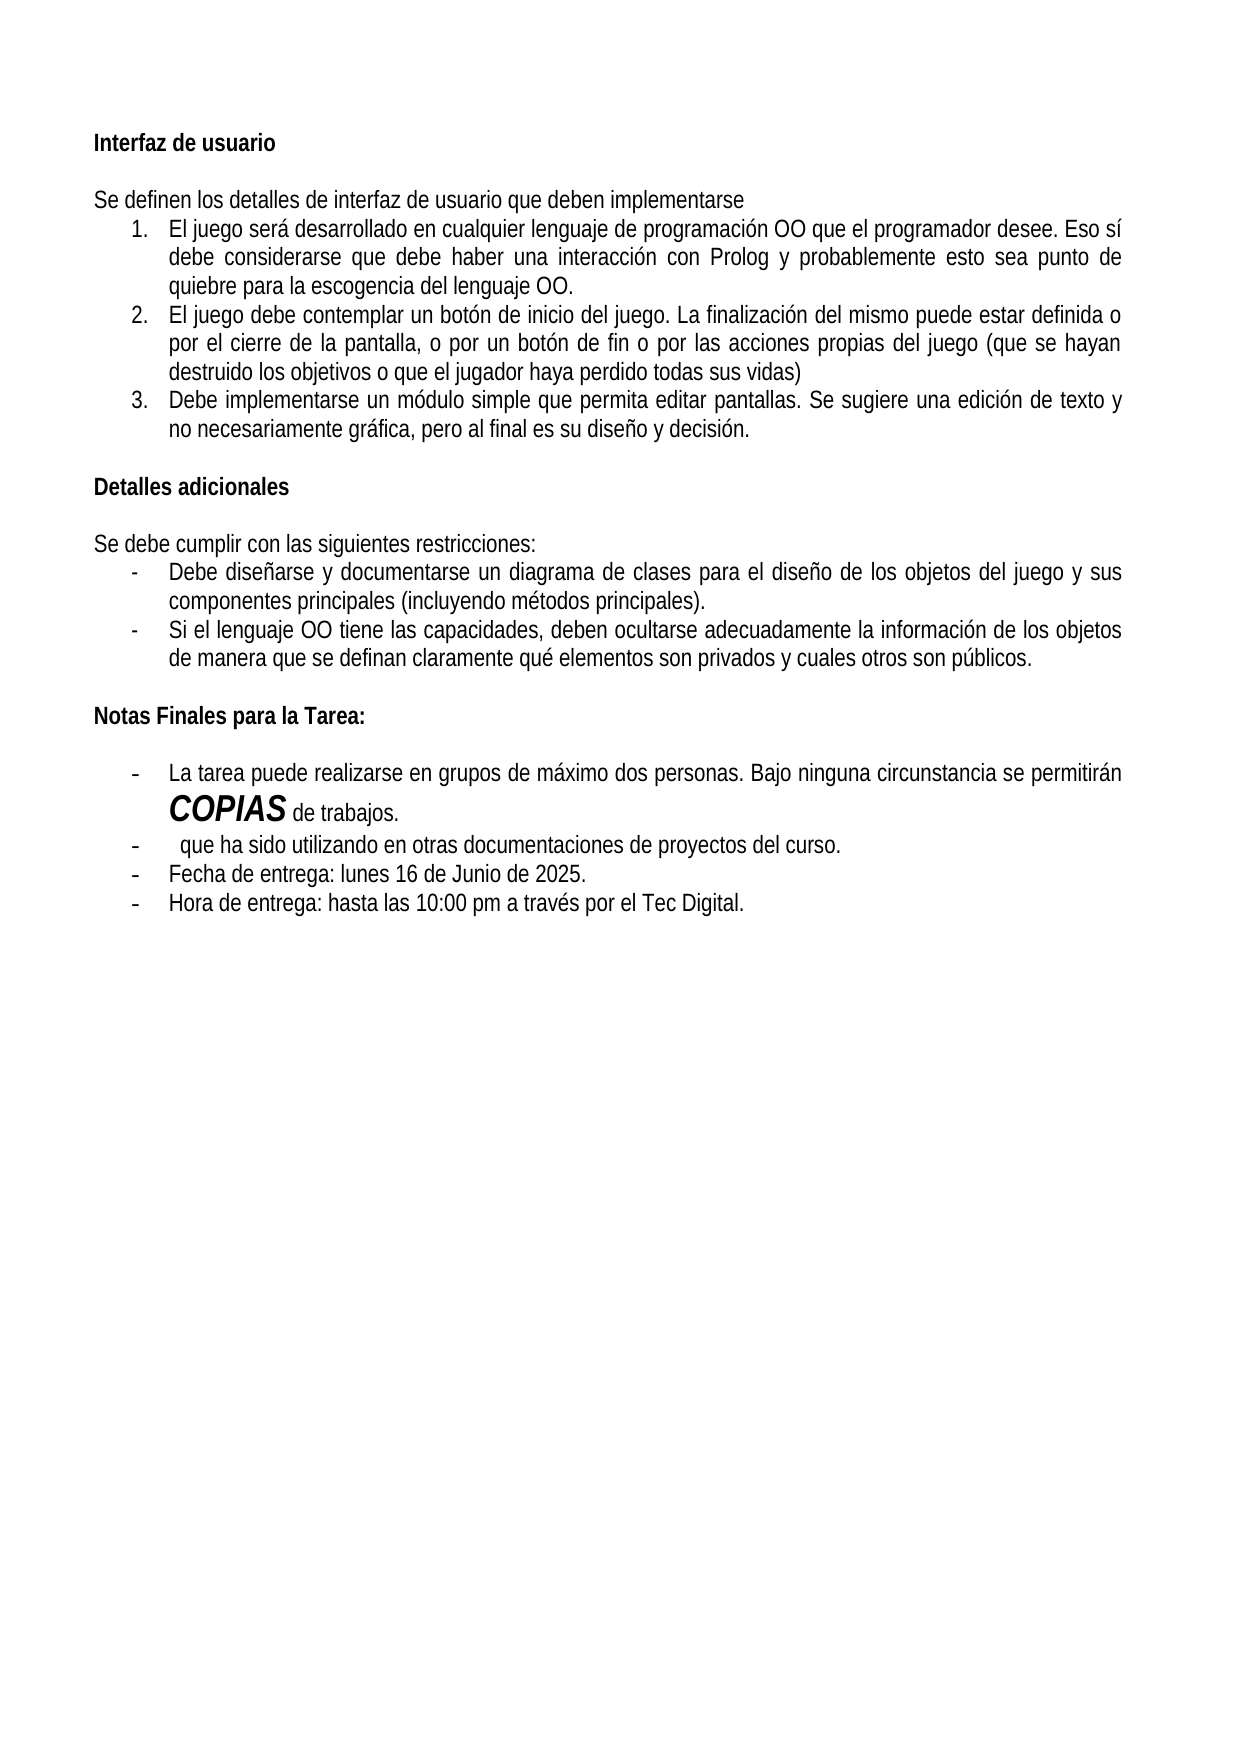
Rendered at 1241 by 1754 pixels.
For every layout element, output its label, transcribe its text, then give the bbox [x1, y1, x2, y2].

list que ha sido utilizando en otras documentaciones de proyectos del curso. [131, 830, 1125, 859]
text Detalles adicionales [94, 471, 1125, 500]
list El juego será desarrollado en cualquier lenguaje de programación OO que el programador desee. Eso sí debe considerarse que debe haber una interacción con Prolog y probablemente esto sea punto de quiebre para la escogencia del lenguaje OO. [131, 214, 1125, 299]
list El juego debe contemplar un botón de inicio del juego. La finalización del mismo puede estar definida o por el cierre de la pantalla, o por un botón de fin o por las acciones propias del juego (que se hayan destruido los objetivos o que el jugador haya perdido todas sus vidas) [131, 299, 1125, 386]
text Notas Finales para la Tarea: [94, 701, 1125, 729]
list Debe implementarse un módulo simple que permita editar pantallas. Se sugiere una edición de texto y no necesariamente gráfica, pero al final es su diseño y decisión. [131, 386, 1125, 443]
text Se debe cumplir con las siguientes restricciones: [94, 529, 1125, 557]
list Fecha de entrega: lunes 16 de Junio de 2025. [131, 859, 1125, 887]
text Se definen los detalles de interfaz de usuario que deben implementarse [94, 185, 1125, 214]
list Si el lenguaje OO tiene las capacidades, deben ocultarse adecuadamente la información de los objetos de manera que se definan claramente qué elementos son privados y cuales otros son públicos. [131, 615, 1125, 672]
list La tarea puede realizarse en grupos de máximo dos personas. Bajo ninguna circunstancia se permitirán COPIAS de trabajos. [131, 758, 1125, 830]
list Debe diseñarse y documentarse un diagrama de clases para el diseño de los objetos del juego y sus componentes principales (incluyendo métodos principales). [131, 557, 1125, 615]
list Hora de entrega: hasta las 10:00 pm a través por el Tec Digital. [131, 887, 1125, 916]
text Interfaz de usuario [94, 128, 1125, 156]
